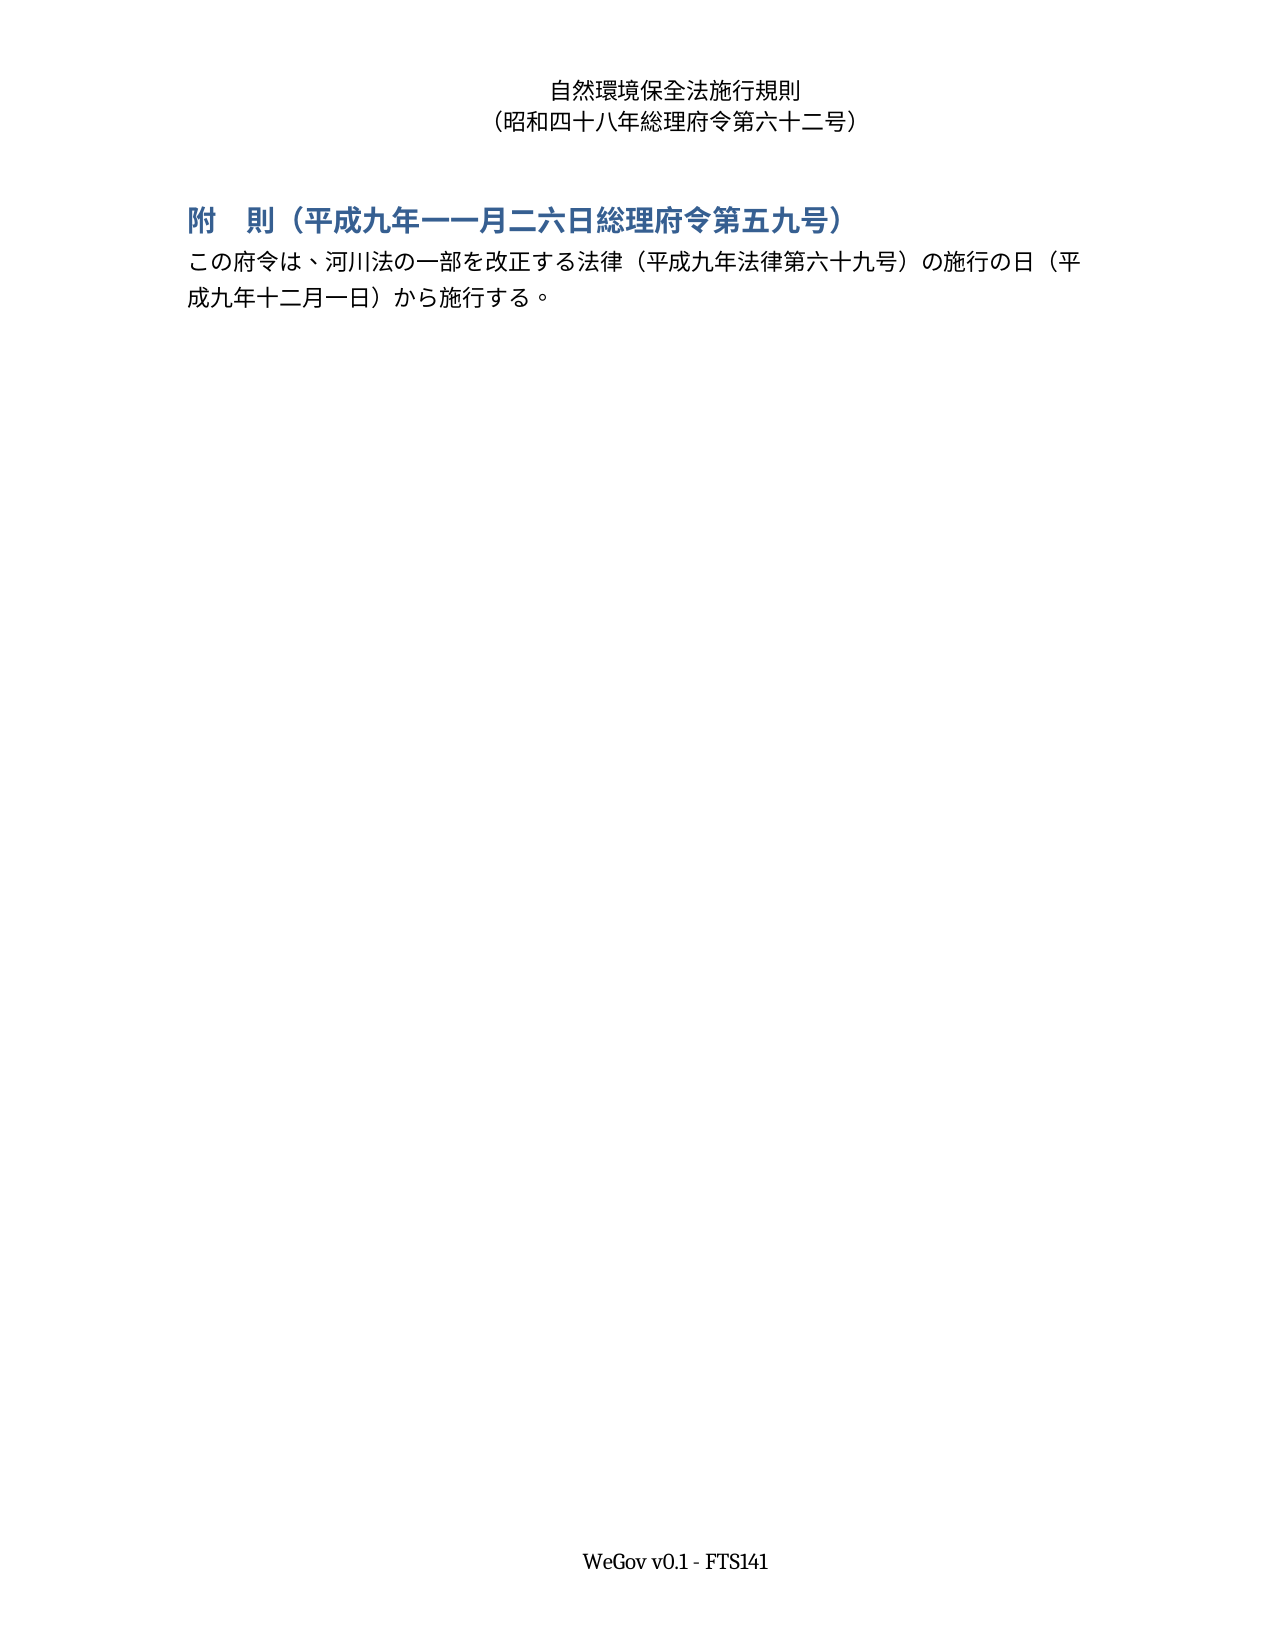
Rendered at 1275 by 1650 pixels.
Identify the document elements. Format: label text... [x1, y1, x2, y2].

subtitle 附 則（平成九年一一月二六日総理府令第五九号） [187, 200, 1087, 240]
text この府令は、河川法の一部を改正する法律（平成九年法律第六十九号）の施行の日（平成九年十二月一日）から施行する。 [187, 246, 1087, 313]
